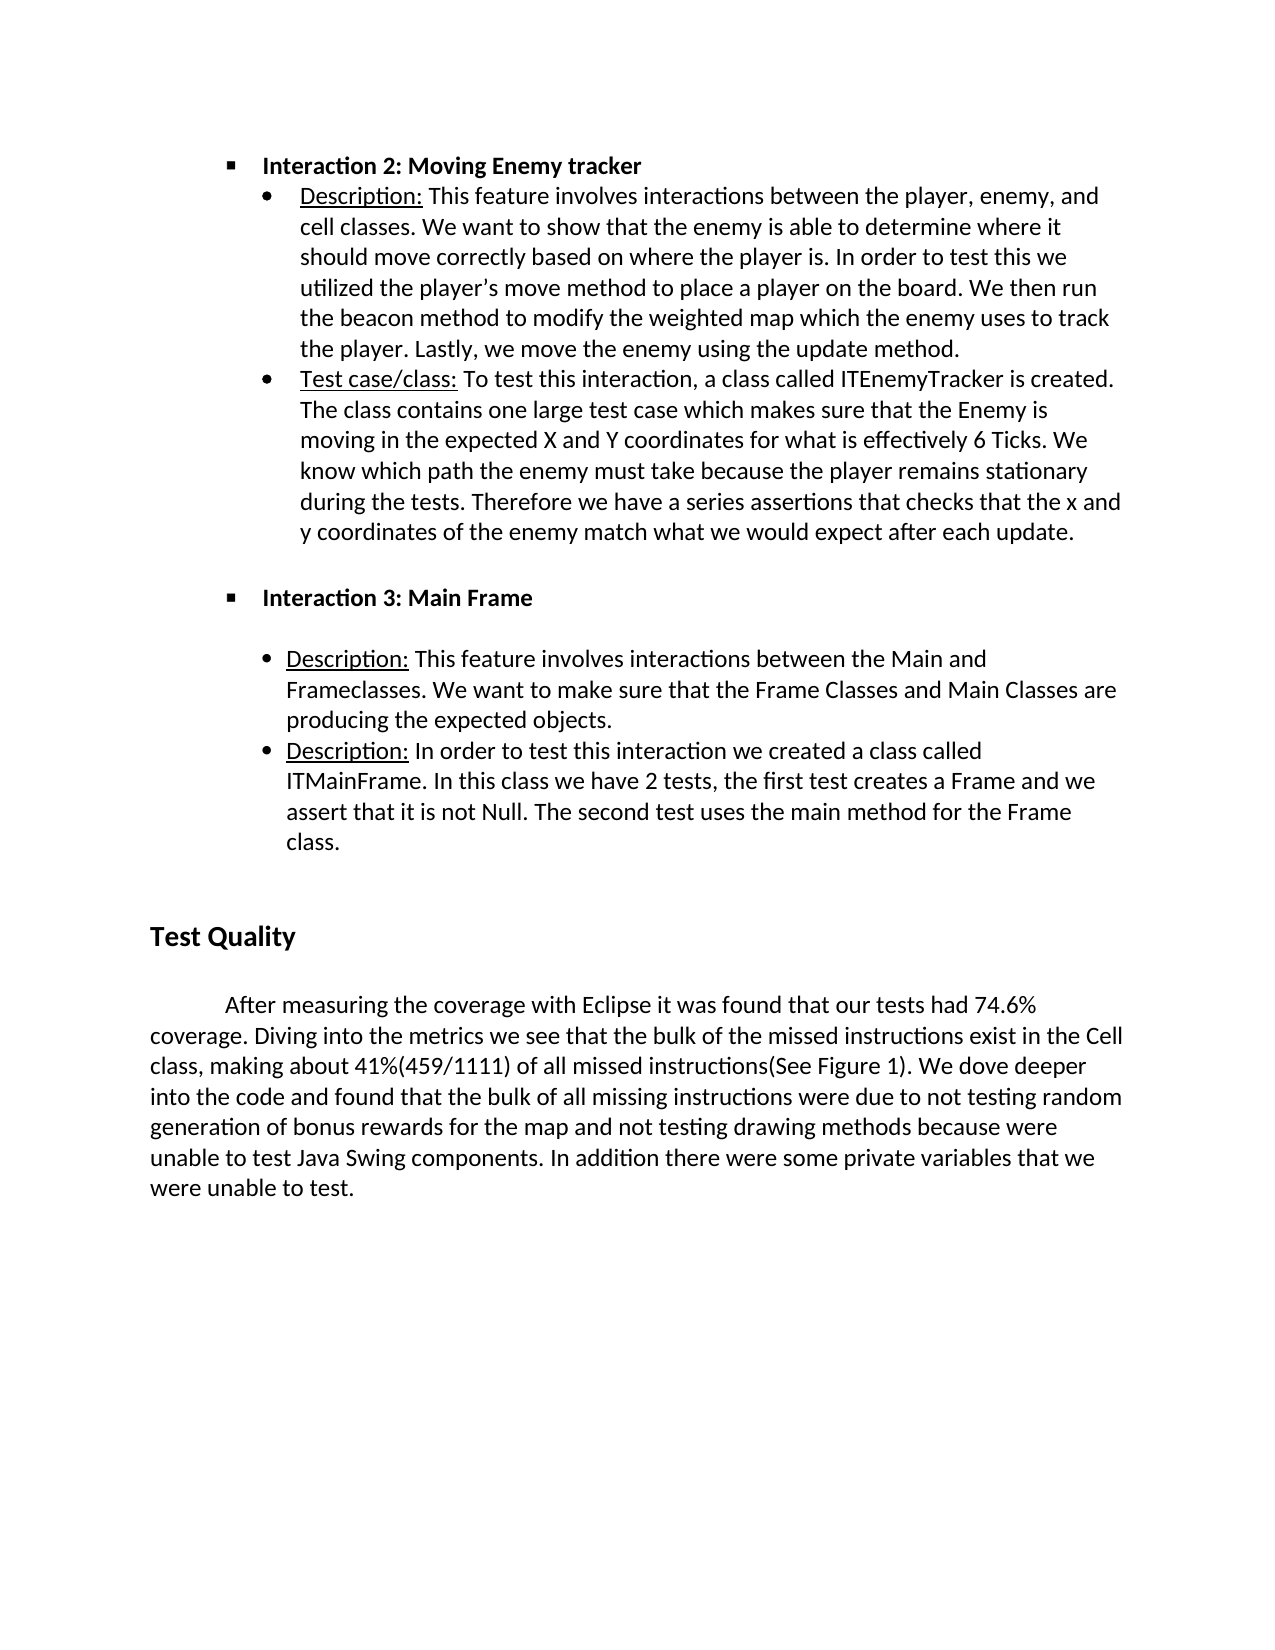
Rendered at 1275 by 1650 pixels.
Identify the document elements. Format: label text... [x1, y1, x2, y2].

list Interaction 2: Moving Enemy tracker [225, 150, 1125, 181]
list Description: This feature involves interactions between the Main and Frameclasses. We want to make sure that the Frame Classes and Main Classes are producing the expected objects. [262, 643, 1125, 735]
text After measuring the coverage with Eclipse it was found that our tests had 74.6% coverage. Diving into the metrics we see that the bulk of the missed instructions exist in the Cell class, making about 41%(459/1111) of all missed instructions(See Figure 1). We dove deeper into the code and found that the bulk of all missing instructions were due to not testing random generation of bonus rewards for the map and not testing drawing methods because were unable to test Java Swing components. In addition there were some private variables that we were unable to test. [150, 989, 1125, 1203]
text Test Quality [150, 918, 1125, 954]
list Test case/class: To test this interaction, a class called ITEnemyTracker is created. The class contains one large test case which makes sure that the Enemy is moving in the expected X and Y coordinates for what is effectively 6 Ticks. We know which path the enemy must take because the player remains stationary during the tests. Therefore we have a series assertions that checks that the x and y coordinates of the enemy match what we would expect after each update. [262, 364, 1125, 547]
list Interaction 3: Main Frame [225, 582, 1125, 613]
list Description: This feature involves interactions between the player, enemy, and cell classes. We want to show that the enemy is able to determine where it should move correctly based on where the player is. In order to test this we utilized the player’s move method to place a player on the board. We then run the beacon method to modify the weighted map which the enemy uses to track the player. Lastly, we move the enemy using the update method. [262, 181, 1125, 364]
list Description: In order to test this interaction we created a class called ITMainFrame. In this class we have 2 tests, the first test creates a Frame and we assert that it is not Null. The second test uses the main method for the Frame class. [262, 735, 1125, 857]
